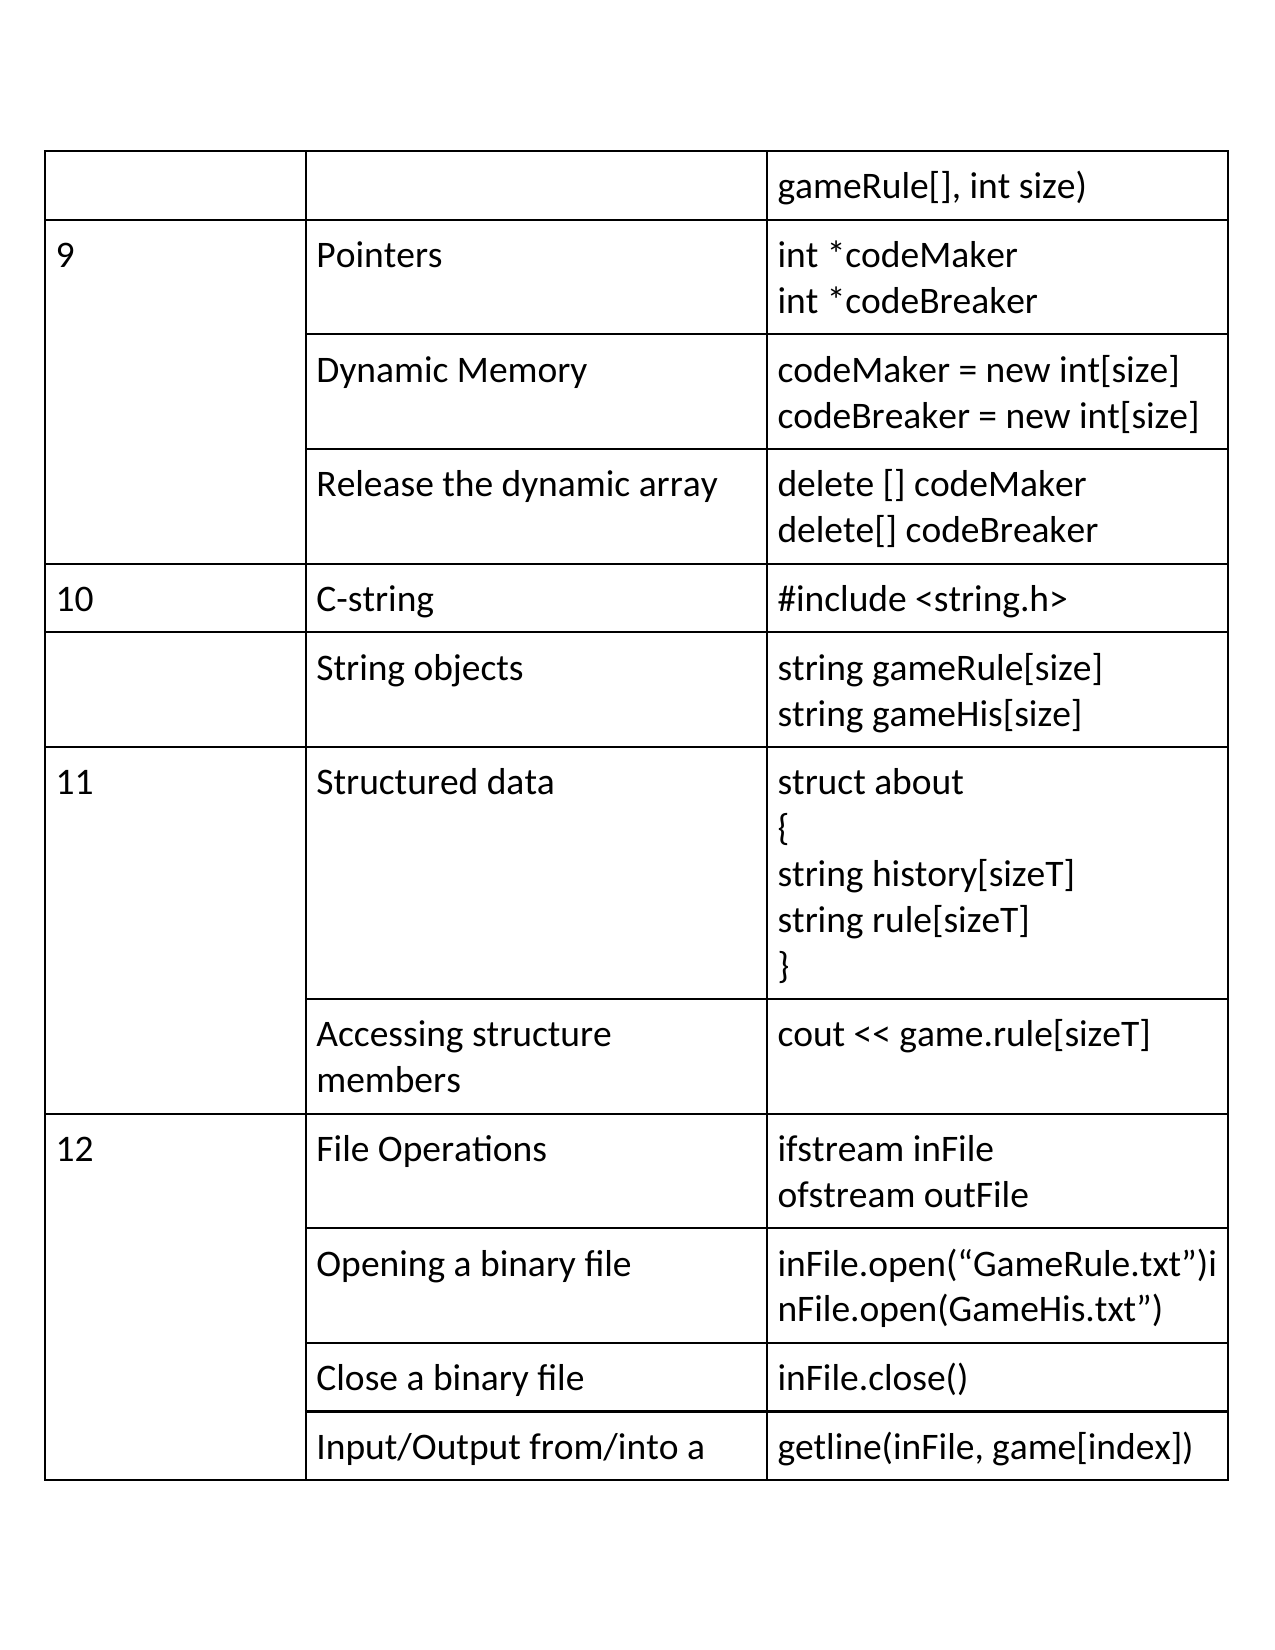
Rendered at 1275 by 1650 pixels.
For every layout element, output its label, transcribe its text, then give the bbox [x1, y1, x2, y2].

table_cell delete [] codeMaker delete[] codeBreaker [768, 450, 1227, 562]
table_cell [46, 633, 305, 746]
table_cell Dynamic Memory [307, 335, 766, 448]
table_cell Release the dynamic array [307, 450, 766, 562]
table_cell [768, 1413, 1227, 1479]
table_cell File Operations [307, 1115, 766, 1227]
table_cell Pointers [307, 221, 766, 333]
table_cell inFile.close() [768, 1344, 1227, 1410]
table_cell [307, 152, 766, 219]
table_cell Opening a binary file [307, 1229, 766, 1342]
table_cell #include <string.h> [768, 565, 1227, 631]
table_cell cout << game.rule[sizeT] [768, 1000, 1227, 1112]
table_cell codeMaker = new int[size] codeBreaker = new int[size] [768, 335, 1227, 448]
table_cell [768, 152, 1227, 219]
table_cell Accessing structure members [307, 1000, 766, 1112]
table_cell C-string [307, 565, 766, 631]
table_cell 9 [46, 221, 305, 562]
table_cell int *codeMaker int *codeBreaker [768, 221, 1227, 333]
table_cell inFile.open(“GameRule.txt”)inFile.open(GameHis.txt”) [768, 1229, 1227, 1342]
table_cell struct about { string history[sizeT] string rule[sizeT] } [768, 748, 1227, 998]
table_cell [307, 1413, 766, 1479]
table_cell 11 [46, 748, 305, 1112]
table_cell Close a binary file [307, 1344, 766, 1410]
table_cell String objects [307, 633, 766, 746]
table_cell Structured data [307, 748, 766, 998]
table_cell 12 [46, 1115, 305, 1479]
table_cell ifstream inFile ofstream outFile [768, 1115, 1227, 1227]
table_cell 10 [46, 565, 305, 631]
table_cell string gameRule[size] string gameHis[size] [768, 633, 1227, 746]
